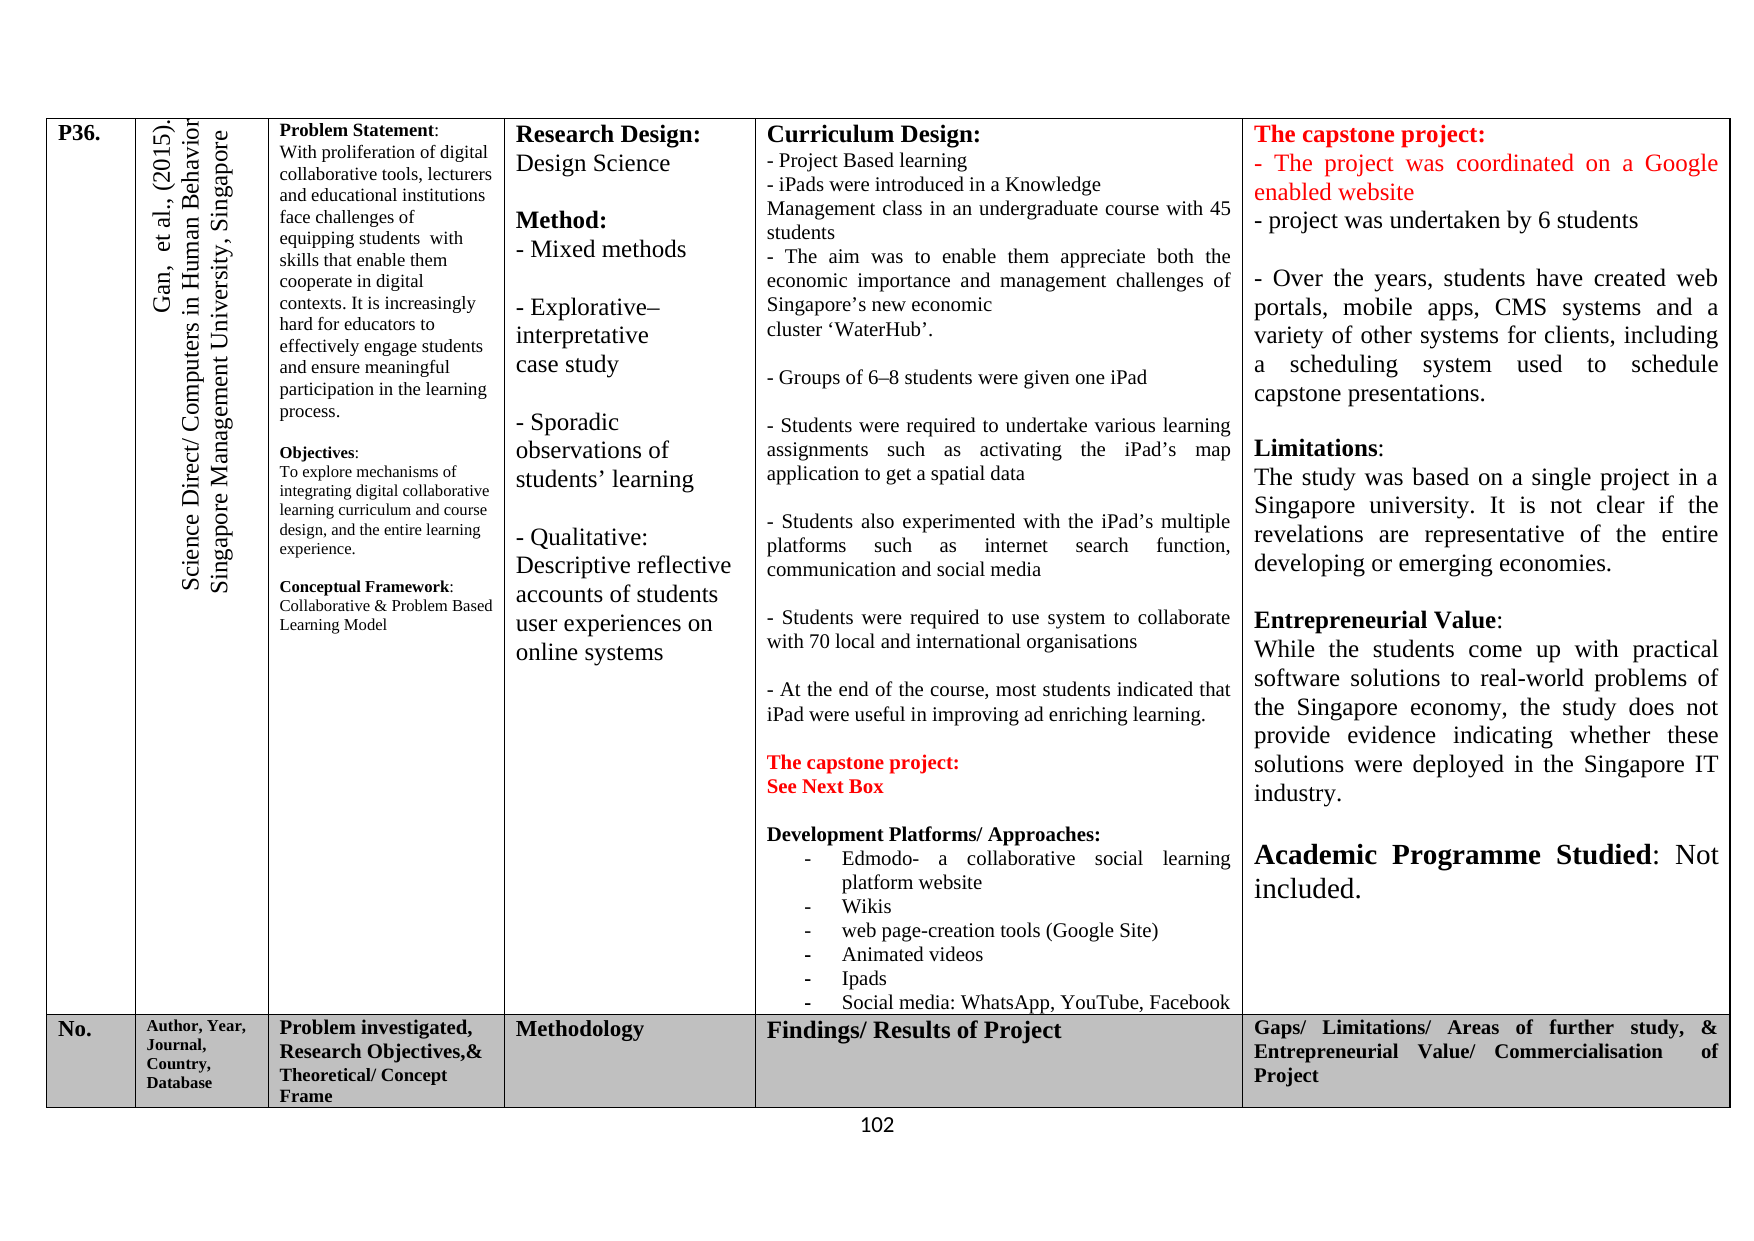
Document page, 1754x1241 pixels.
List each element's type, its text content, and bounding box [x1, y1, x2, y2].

table_cell The capstone project: - The project was coordinated on a Google enabled website - project was undertaken by 6 students - Over the years, students have created web portals, mobile apps, CMS systems and a variety of other systems for clients, including a scheduling system used to schedule capstone presentations. Limitations: The study was based on a single project in a Singapore university. It is not clear if the revelations are representative of the entire developing or emerging economies. Entrepreneurial Value: While the students come up with practical software solutions to real-world problems of the Singapore economy, the study does not provide evidence indicating whether these solutions were deployed in the Singapore IT industry. Academic Programme Studied: Not included. [1243, 119, 1729, 1014]
table_cell P36. [47, 119, 135, 1014]
table_cell Gaps/ Limitations/ Areas of further study, & Entrepreneurial Value/ Commercialisation of Project [1243, 1015, 1729, 1107]
table_cell Curriculum Design: - Project Based learning - iPads were introduced in a Knowledge Management class in an undergraduate course with 45 students - The aim was to enable them appreciate both the economic importance and management challenges of Singapore’s new economic cluster ‘WaterHub’. - Groups of 6–8 students were given one iPad - Students were required to undertake various learning assignments such as activating the iPad’s map application to get a spatial data - Students also experimented with the iPad’s multiple platforms such as internet search function, communication and social media - Students were required to use system to collaborate with 70 local and international organisations - At the end of the course, most students indicated that iPad were useful in improving ad enriching learning. The capstone project: See Next Box Development Platforms/ Approaches: Edmodo- a collaborative social learning platform website Wikis web page-creation tools (Google Site) Animated videos Ipads Social media: WhatsApp, YouTube, Facebook [756, 119, 1242, 1014]
table_cell Problem investigated, Research Objectives,& Theoretical/ Concept Frame [269, 1015, 504, 1107]
table_cell Research Design: Design Science Method: - Mixed methods - Explorative–interpretative case study - Sporadic observations of students’ learning - Qualitative: Descriptive reflective accounts of students user experiences on online systems [505, 119, 755, 1014]
table_cell Problem Statement: With proliferation of digital collaborative tools, lecturers and educational institutions face challenges of equipping students with skills that enable them cooperate in digital contexts. It is increasingly hard for educators to effectively engage students and ensure meaningful participation in the learning process. Objectives: To explore mechanisms of integrating digital collaborative learning curriculum and course design, and the entire learning experience. Conceptual Framework: Collaborative & Problem Based Learning Model [269, 119, 504, 1014]
table_cell Findings/ Results of Project [756, 1015, 1242, 1107]
table_cell No. [47, 1015, 135, 1107]
table_cell Author, Year, Journal, Country, Database [136, 1015, 268, 1107]
table_cell Gan, et al., (2015). Science Direct/ Computers in Human Behavior Singapore Management University, Singapore [136, 119, 268, 1014]
table_cell Methodology [505, 1015, 755, 1107]
